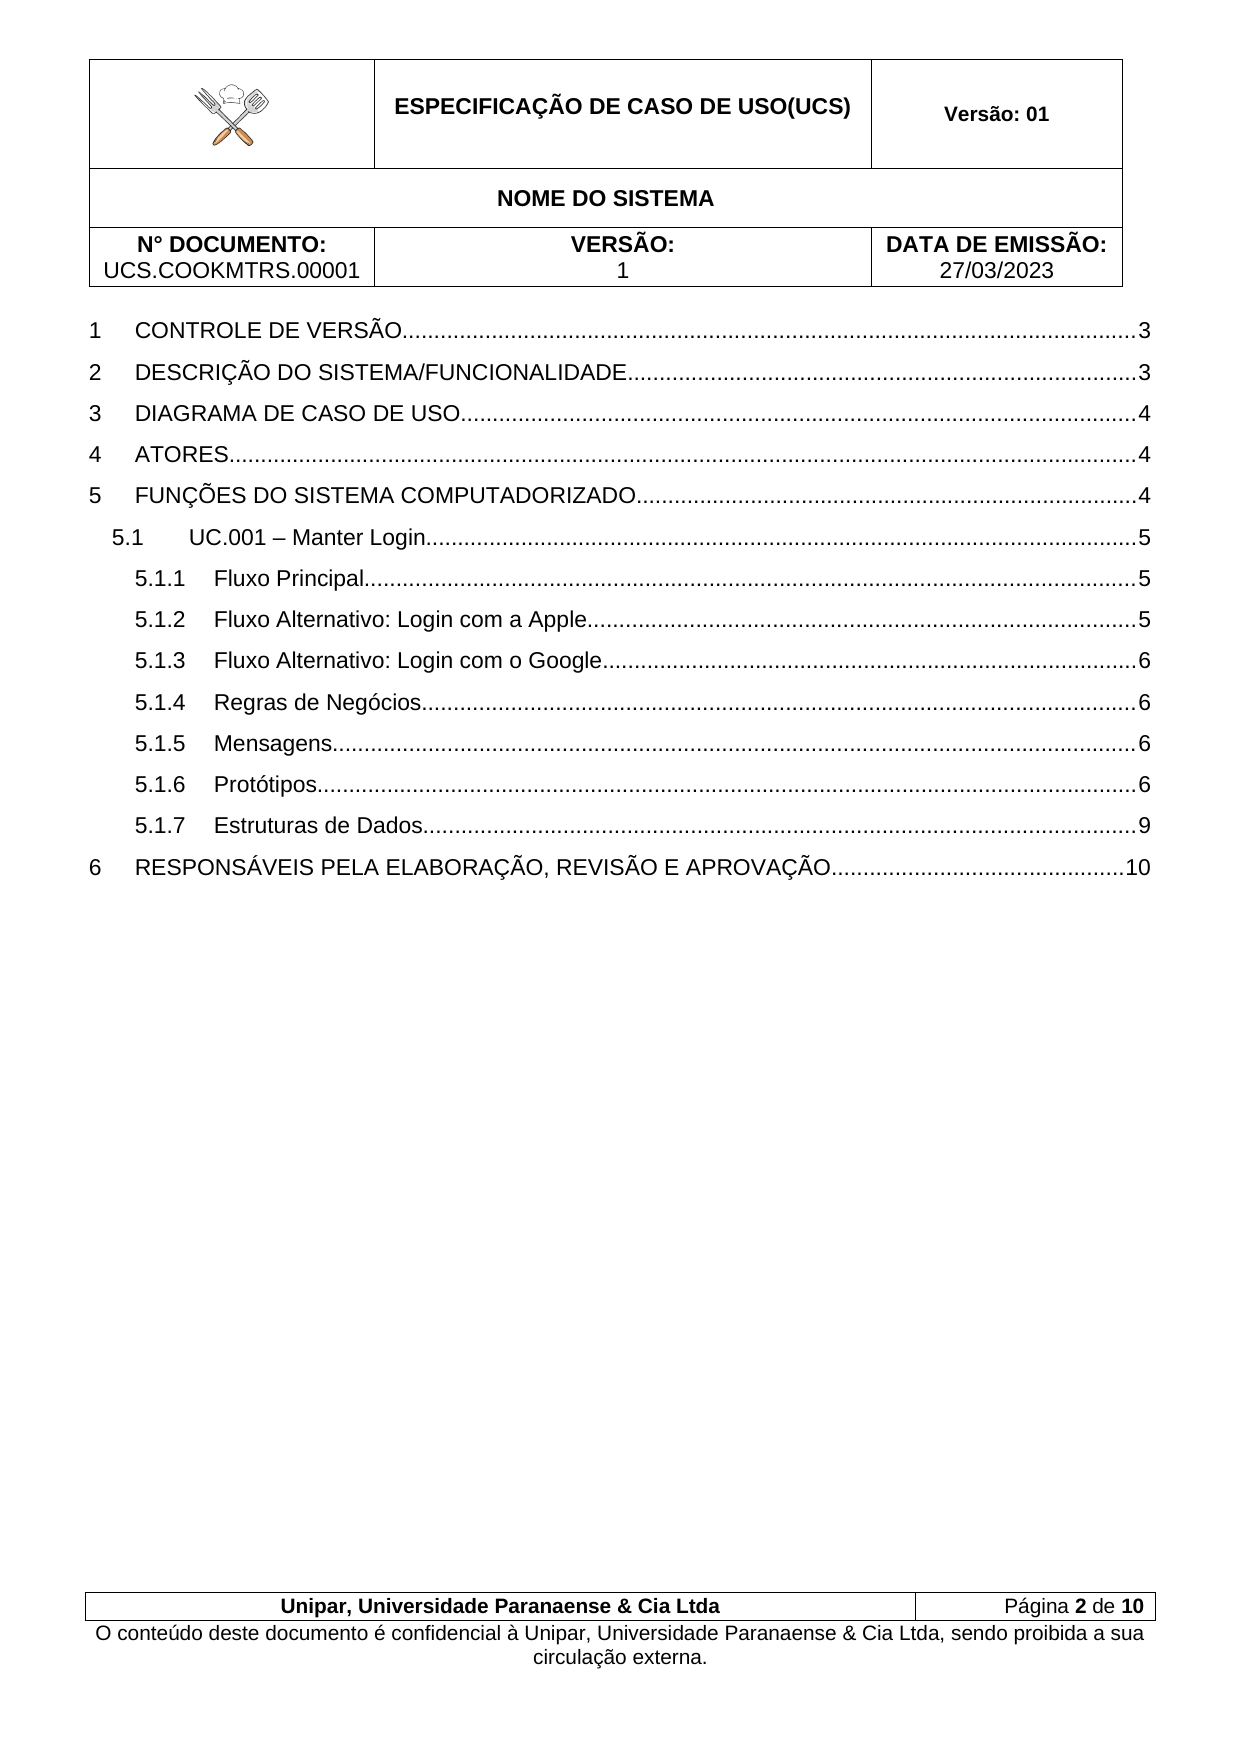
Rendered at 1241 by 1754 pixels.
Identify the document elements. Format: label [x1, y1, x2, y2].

picture [177, 60, 286, 168]
